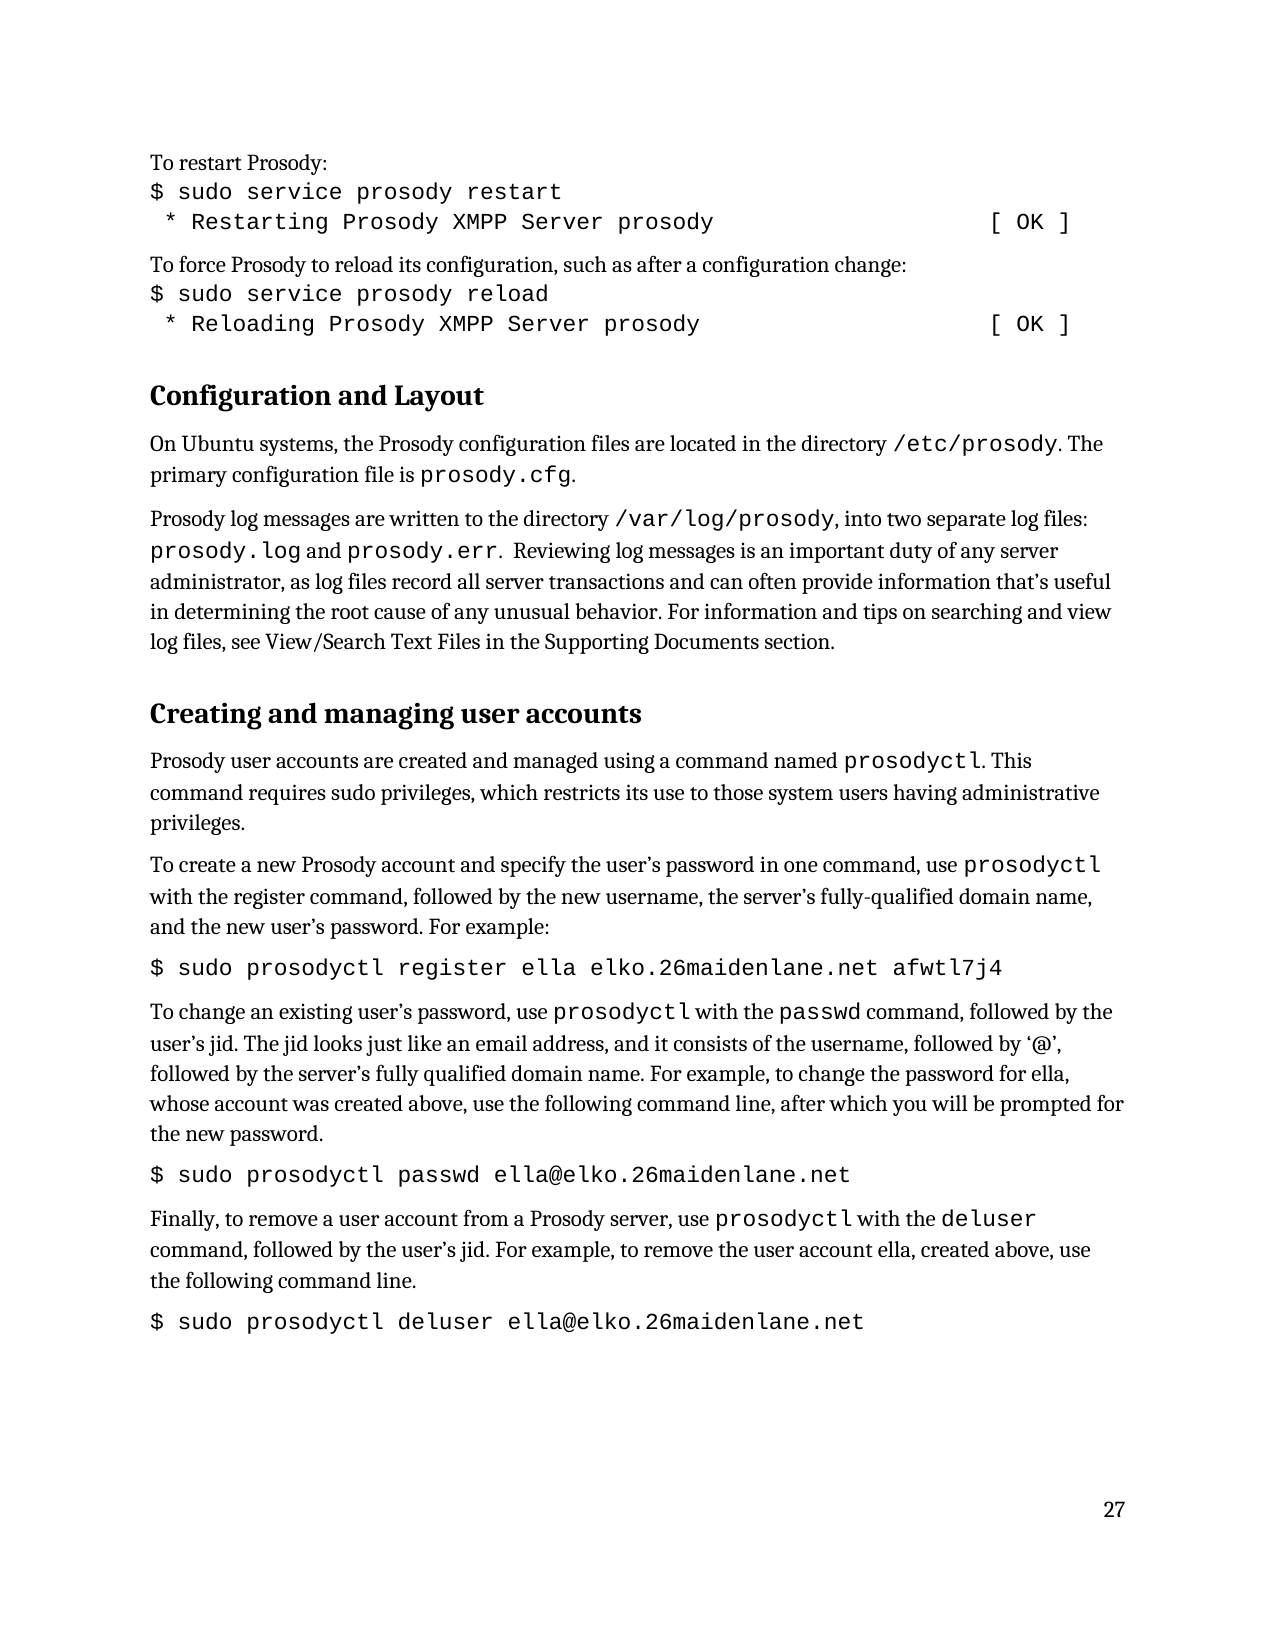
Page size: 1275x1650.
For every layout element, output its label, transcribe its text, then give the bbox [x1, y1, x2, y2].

text $ sudo prosodyctl register ella elko.26maidenlane.net afwtl7j4 [150, 956, 1125, 982]
text * Reloading Prosody XMPP Server prosody [ OK ] [150, 312, 1125, 338]
text Prosody user accounts are created and managed using a command named prosodyctl. This command requires sudo privileges, which restricts its use to those system users having administrative privileges. [150, 748, 1125, 836]
text To force Prosody to reload its configuration, such as after a configuration change: [150, 252, 1125, 279]
subtitle Creating and managing user accounts [150, 697, 1125, 730]
text Finally, to remove a user account from a Prosody server, use prosodyctl with the deluser command, followed by the user’s jid. For example, to remove the user account ella, created above, use the following command line. [150, 1206, 1125, 1294]
text $ sudo prosodyctl deluser ella@elko.26maidenlane.net [150, 1310, 1125, 1336]
text On Ubuntu systems, the Prosody configuration files are located in the directory /etc/prosody. The primary configuration file is prosody.cfg. [150, 431, 1125, 489]
text Prosody log messages are written to the directory /var/log/prosody, into two separate log files: prosody.log and prosody.err. Reviewing log messages is an important duty of any server administrator, as log files record all server transactions and can often provide information that’s useful in determining the root cause of any unusual behavior. For information and tips on searching and view log files, see View/Search Text Files in the Supporting Documents section. [150, 506, 1125, 656]
text $ sudo prosodyctl passwd ella@elko.26maidenlane.net [150, 1164, 1125, 1189]
subtitle Configuration and Layout [150, 379, 1125, 413]
text * Restarting Prosody XMPP Server prosody [ OK ] [150, 210, 1125, 236]
text To restart Prosody: [150, 150, 1125, 176]
text $ sudo service prosody restart [150, 180, 1125, 206]
text $ sudo service prosody reload [150, 282, 1125, 308]
text To create a new Prosody account and specify the user’s password in one command, use prosodyctl with the register command, followed by the new username, the server’s fully-qualified domain name, and the new user’s password. For example: [150, 852, 1125, 940]
text To change an existing user’s password, use prosodyctl with the passwd command, followed by the user’s jid. The jid looks just like an email address, and it consists of the username, followed by ‘@’, followed by the server’s fully qualified domain name. For example, to change the password for ella, whose account was created above, use the following command line, after which you will be prompted for the new password. [150, 999, 1125, 1147]
